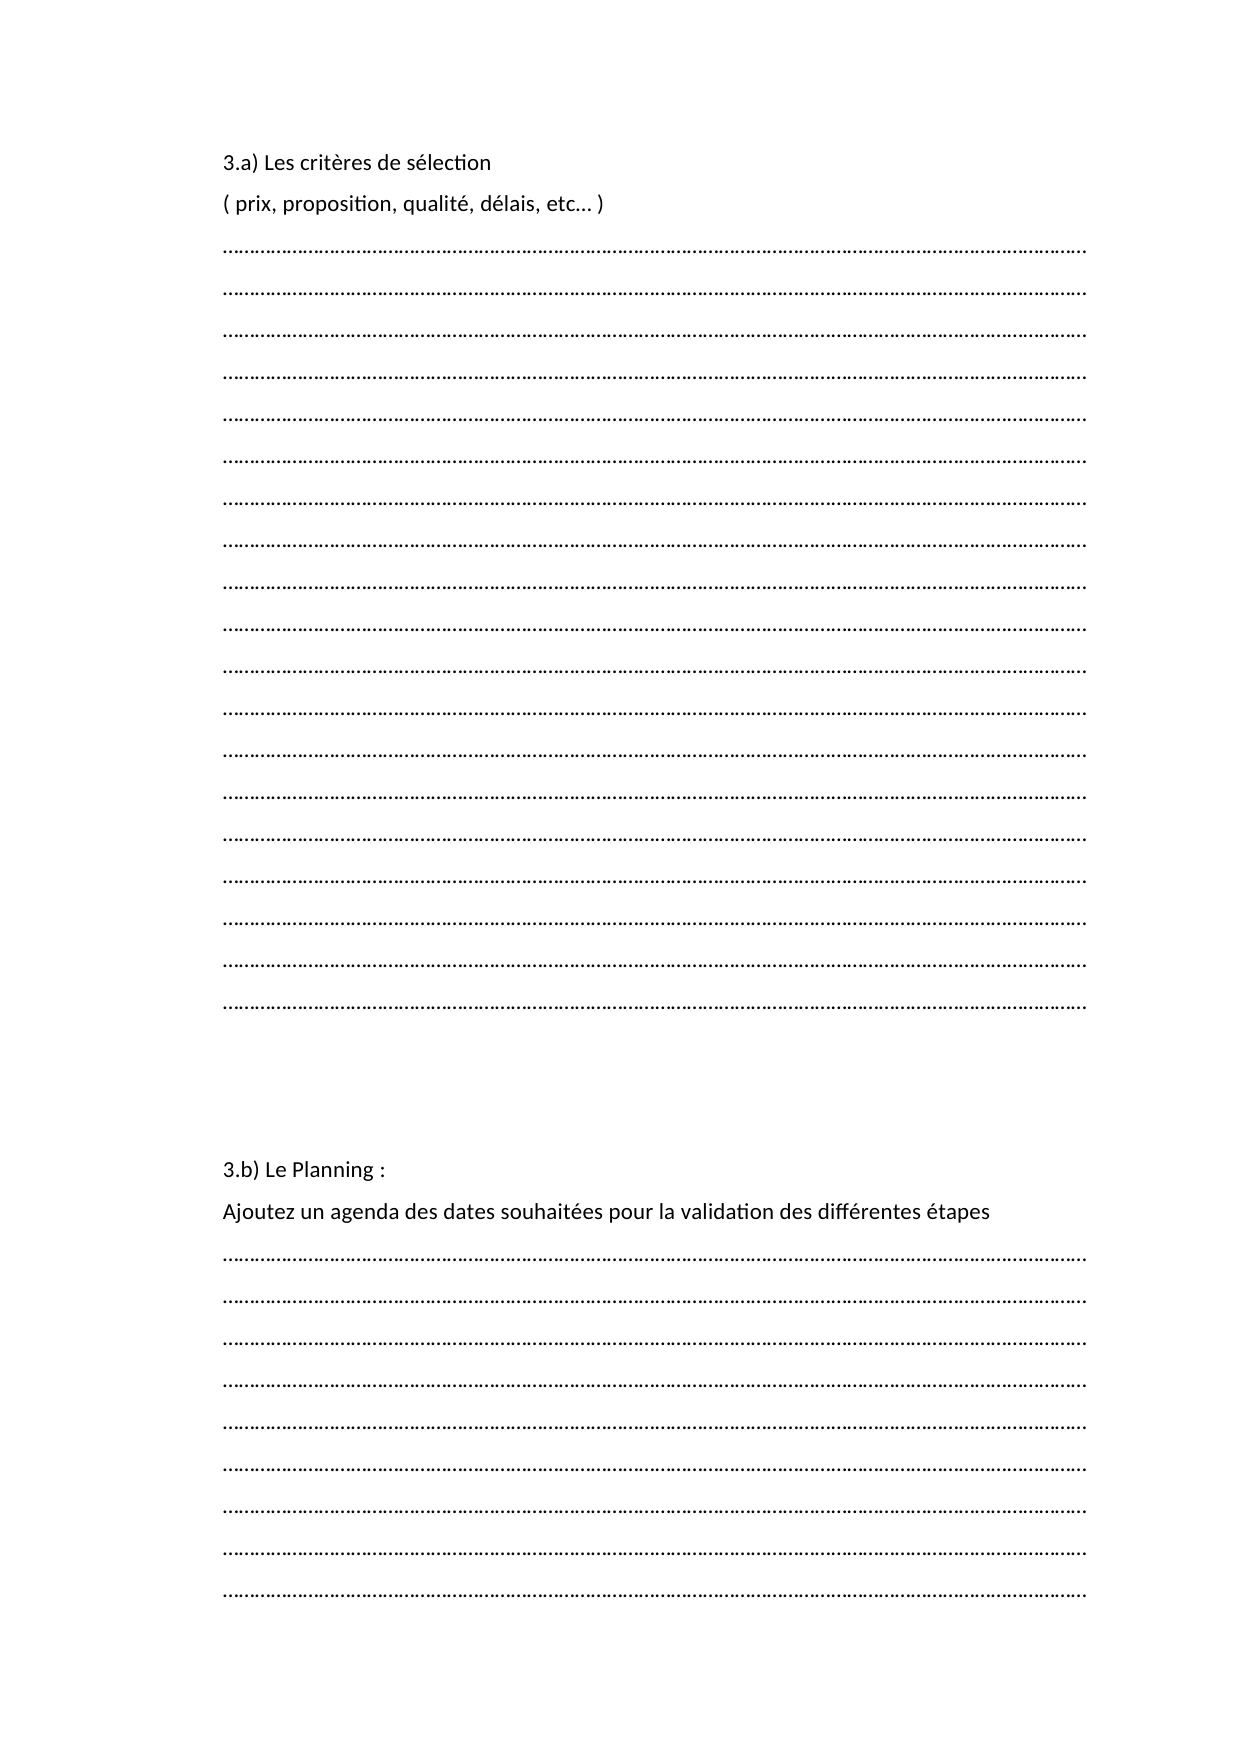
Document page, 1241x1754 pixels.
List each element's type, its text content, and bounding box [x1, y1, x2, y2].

list 3.a) Les critères de sélection [223, 148, 1093, 176]
list ( prix, proposition, qualité, délais, etc… ) [223, 189, 1093, 218]
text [223, 1239, 1093, 1603]
text Ajoutez un agenda des dates souhaitées pour la validation des différentes étapes [223, 1197, 1093, 1225]
text 3.b) Le Planning : [223, 1155, 1093, 1183]
text ……………………………………………………………………………………………………………………………………………………………………………………………………………………………………………………………………………………………………………………………………………………………………………………………………………………………………………………………………………………………………………………………………………………………………………………………………………………………………………………………………………………………………………………………………………………………………………………………………………………………………………………………………………………………………………………………………………………………………………………………………………………………………………………………………………………………………………………………………………………………………………………………………………………………………………………………………………………………………………………………………………………………………………………………………………………………………………………………………………………………………………………………………………………………………………………………………………………………………………………………………………………………………………………………………………………………………………………………………………………………………………………………………………………………………………………………………………………………………………………………………………………………………………………………………………………………………………………………………………………………………………………………………………………………………………………………………………………………………………………………………………………………………………………………………………………………………………………………………………………………………………………………………………………………………………………………………………………………………………………………………………………………………………………………………………………………………………………………………………………………………………… [223, 232, 1093, 1015]
